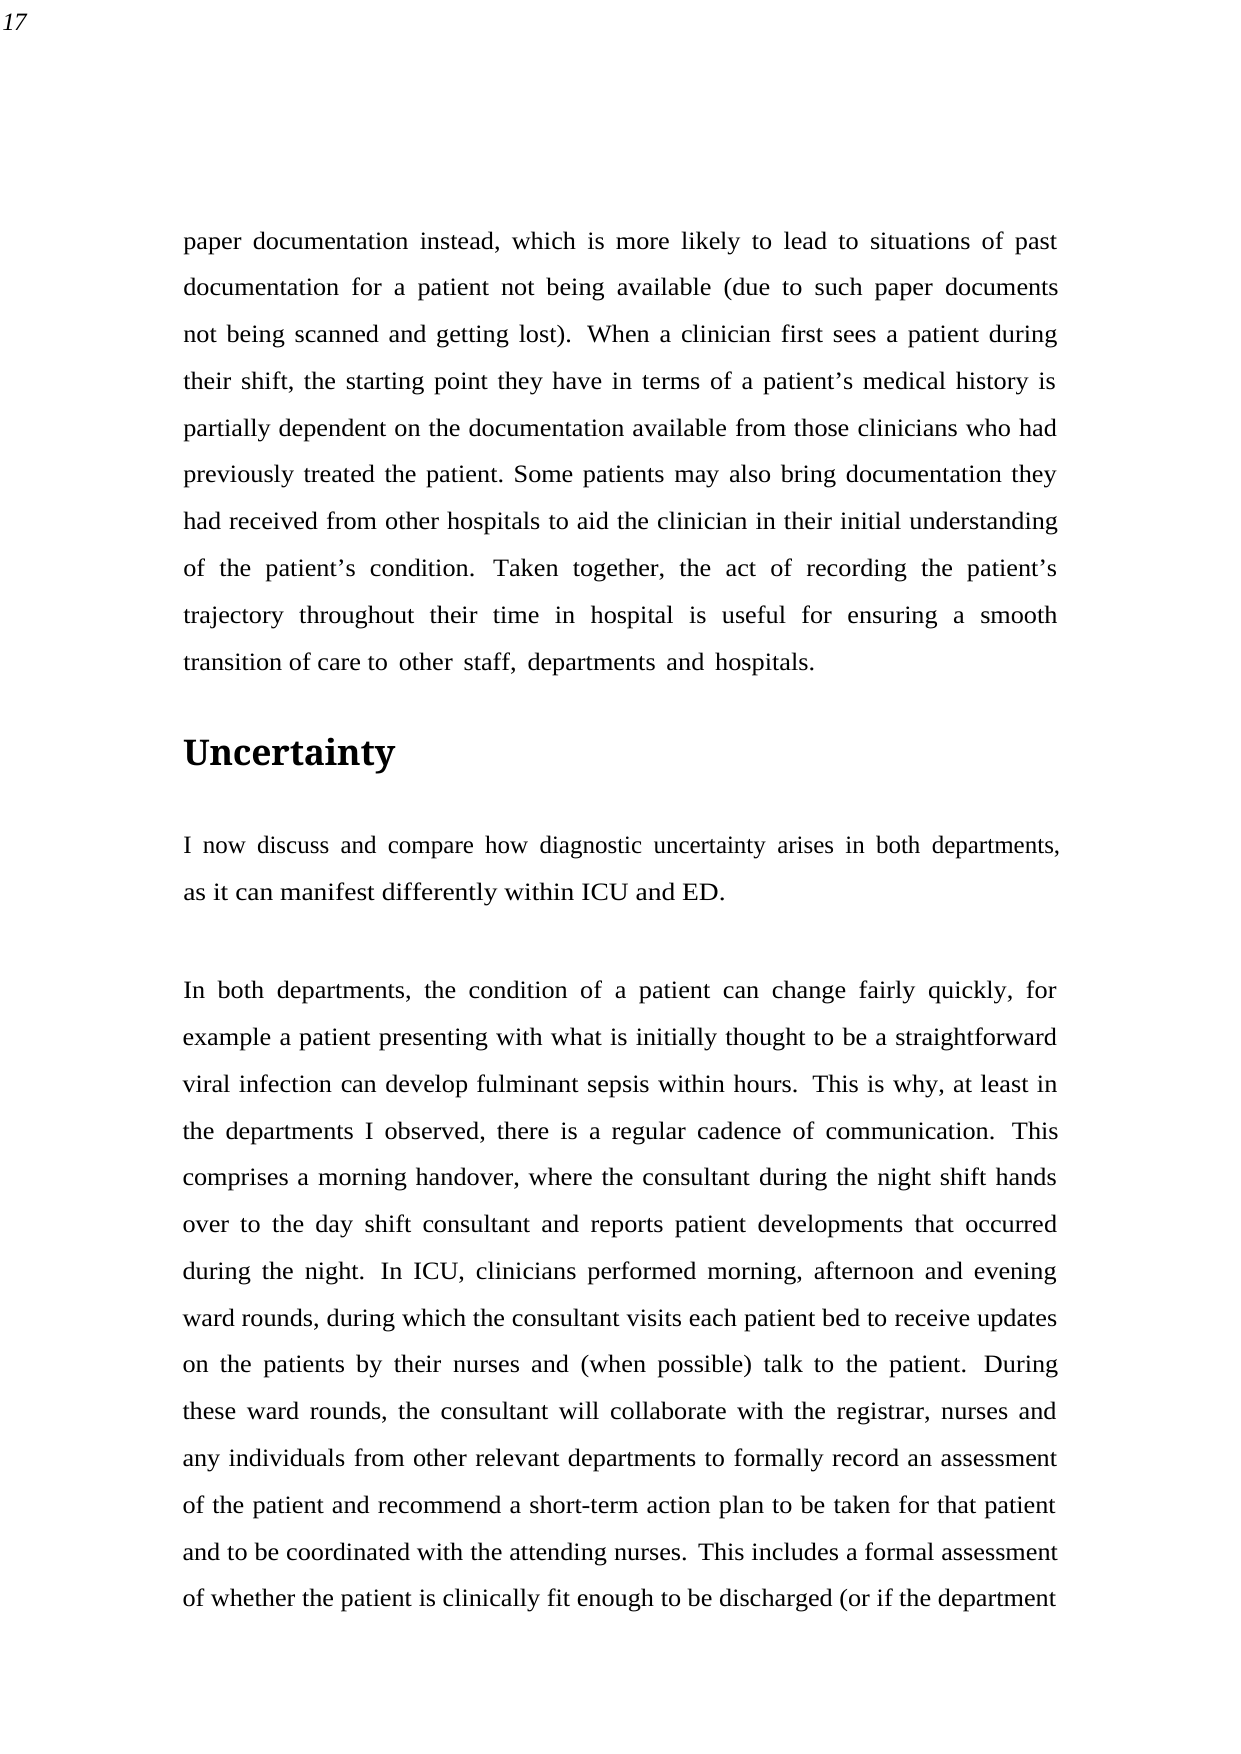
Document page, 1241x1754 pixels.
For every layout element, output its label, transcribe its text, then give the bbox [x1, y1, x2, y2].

text In both departments, the condition of a patient can change fairly quickly, for example a patient presenting with what is initially thought to be a straightforward viral infection can develop fulminant sepsis within hours. This is why, at least in the departments I observed, there is a regular cadence of communication. This comprises a morning handover, where the consultant during the night shift hands over to the day shift consultant and reports patient developments that occurred during the night. In ICU, clinicians performed morning, afternoon and evening ward rounds, during which the consultant visits each patient bed to receive updates on the patients by their nurses and (when possible) talk to the patient. During these ward rounds, the consultant will collaborate with the registrar, nurses and any individuals from other relevant departments to formally record an assessment of the patient and recommend a short-term action plan to be taken for that patient and to be coordinated with the attending nurses. This includes a formal assessment of whether the patient is clinically fit enough to be discharged (or if the department [182, 975, 1058, 1612]
text paper documentation instead, which is more likely to lead to situations of past documentation for a patient not being available (due to such paper documents not being scanned and getting lost). When a clinician first sees a patient during their shift, the starting point they have in terms of a patient’s medical history is partially dependent on the documentation available from those clinicians who had previously treated the patient. Some patients may also bring documentation they had received from other hospitals to aid the clinician in their initial understanding of the patient’s condition. Taken together, the act of recording the patient’s trajectory throughout their time in hospital is useful for ensuring a smooth transition of care to other staff, departments and hospitals. [183, 226, 1058, 675]
subtitle Uncertainty [183, 728, 1063, 776]
text I now discuss and compare how diagnostic uncertainty arises in both departments, as it can manifest differently within ICU and ED. [183, 830, 1061, 906]
